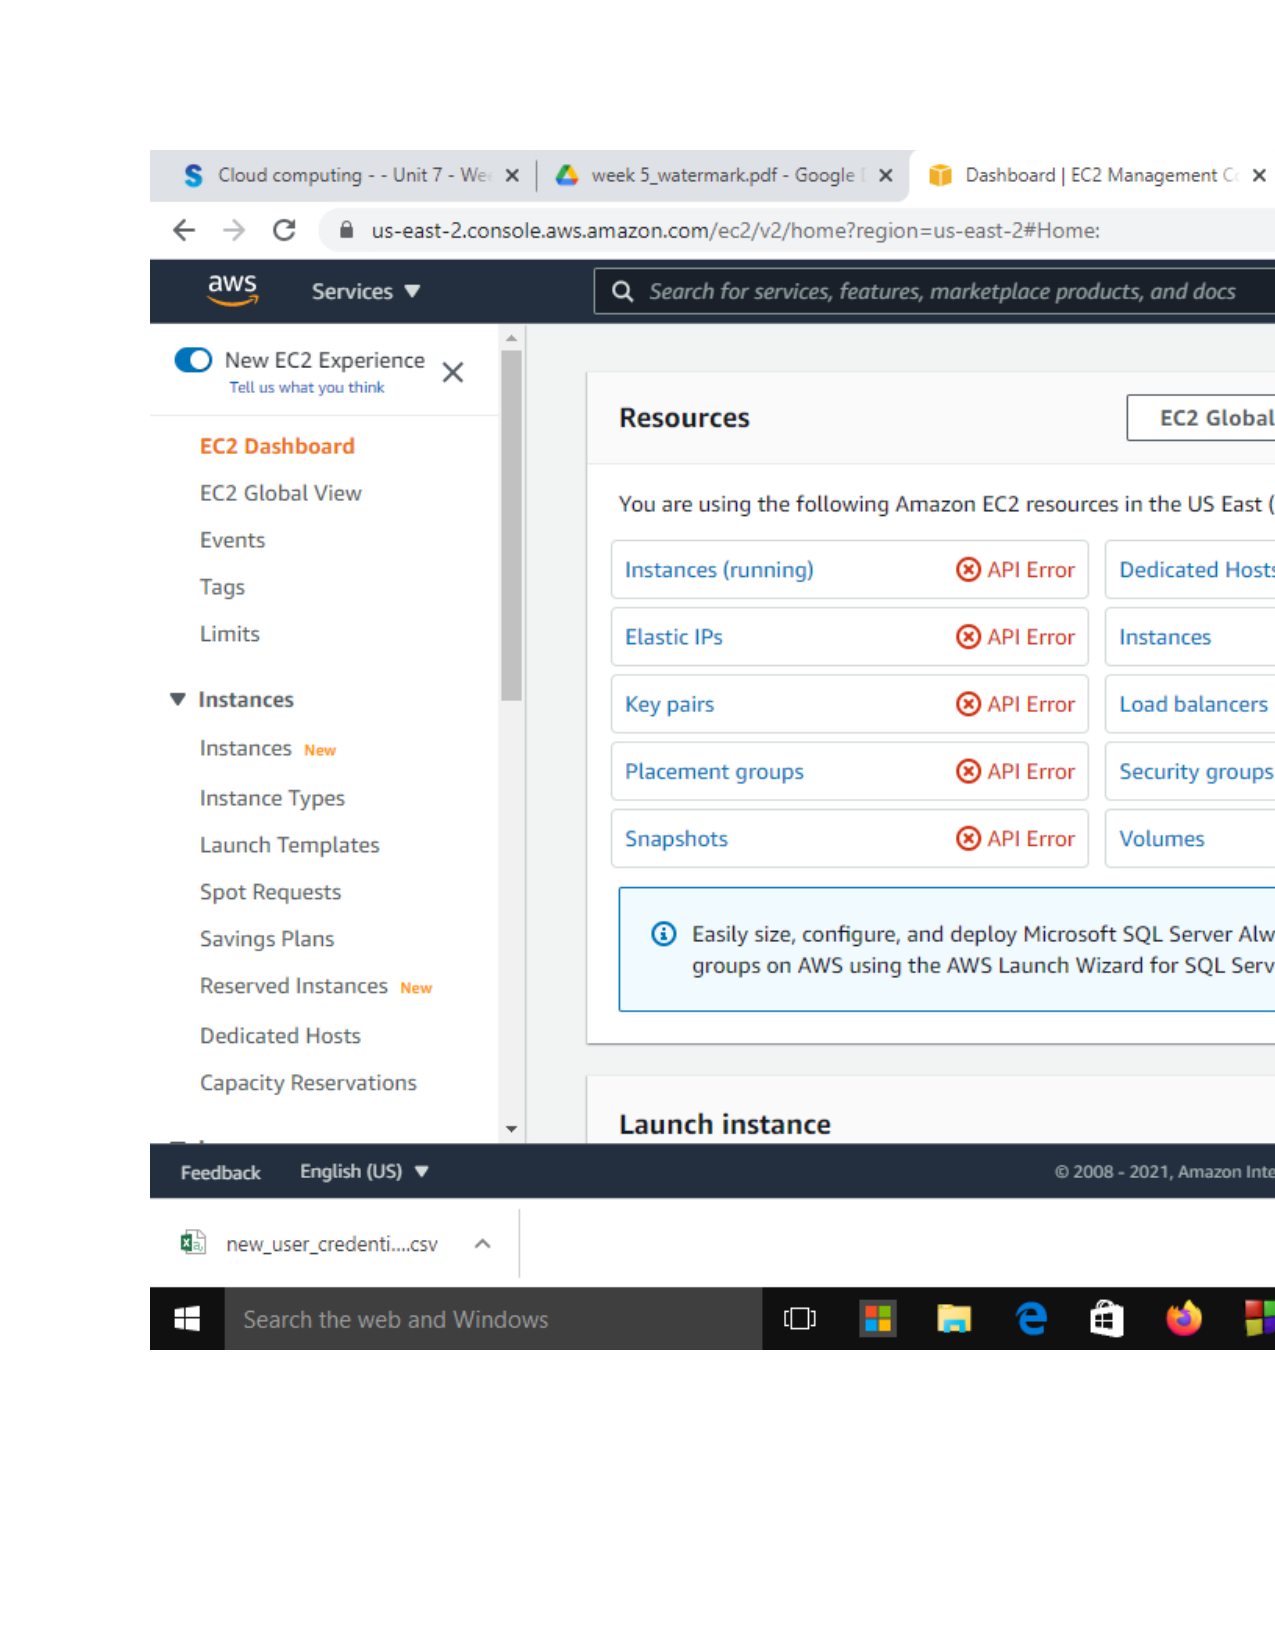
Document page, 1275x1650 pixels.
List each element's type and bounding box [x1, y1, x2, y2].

picture [150, 150, 1275, 1350]
